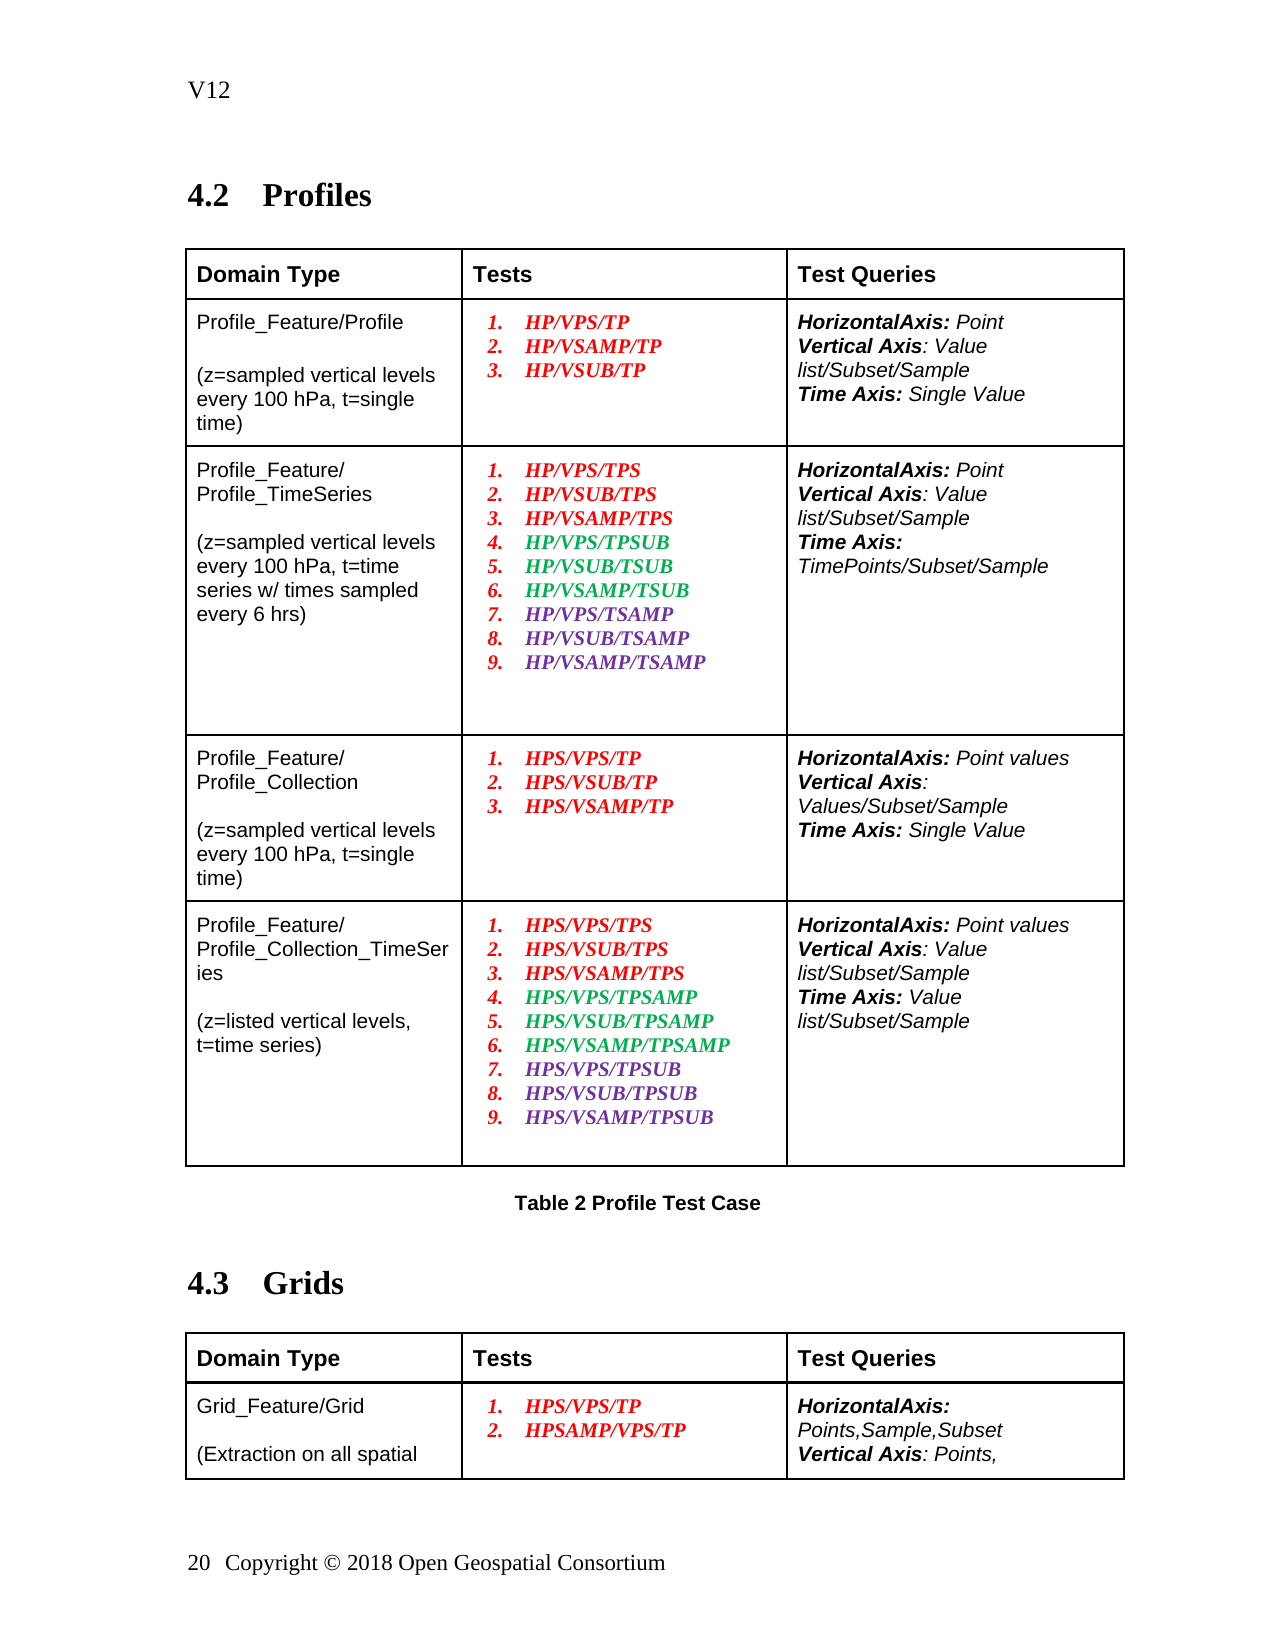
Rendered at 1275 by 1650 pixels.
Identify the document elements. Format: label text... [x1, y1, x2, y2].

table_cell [187, 1384, 461, 1477]
table_header Domain Type [187, 250, 461, 298]
subtitle Grids [187, 1264, 1087, 1302]
table_cell Profile_Feature/Profile_Collection (z=sampled vertical levels every 100 hPa, t=single time) [187, 736, 461, 900]
subtitle Profiles [187, 175, 1087, 213]
table_cell HorizontalAxis: Point Vertical Axis: Value list/Subset/Sample Time Axis: Single Value [788, 300, 1123, 445]
table_cell HPS/VPS/TP HPS/VSUB/TP HPS/VSAMP/TP [463, 736, 786, 900]
table_header Tests [463, 250, 786, 298]
table_cell Profile_Feature/Profile_TimeSeries (z=sampled vertical levels every 100 hPa, t=time series w/ times sampled every 6 hrs) [187, 447, 461, 733]
table_cell HorizontalAxis: Point Vertical Axis: Value list/Subset/Sample Time Axis: TimePoints/Subset/Sample [788, 447, 1123, 733]
table_cell HorizontalAxis: Point values Vertical Axis: Value list/Subset/Sample Time Axis: Value list/Subset/Sample [788, 902, 1123, 1165]
table_header Domain Type [187, 1334, 461, 1381]
text Table 2 Profile Test Case [187, 1191, 1087, 1215]
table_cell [788, 1384, 1123, 1477]
table_header Test Queries [788, 250, 1123, 298]
table_header Test Queries [788, 1334, 1123, 1381]
table_cell HP/VPS/TP HP/VSAMP/TP HP/VSUB/TP [463, 300, 786, 445]
table_cell Profile_Feature/Profile (z=sampled vertical levels every 100 hPa, t=single time) [187, 300, 461, 445]
table_header Tests [463, 1334, 786, 1381]
table_cell Profile_Feature/Profile_Collection_TimeSeries (z=listed vertical levels, t=time series) [187, 902, 461, 1165]
table_cell HP/VPS/TPS HP/VSUB/TPS HP/VSAMP/TPS HP/VPS/TPSUB HP/VSUB/TSUB HP/VSAMP/TSUB HP/VPS/TSAMP HP/VSUB/TSAMP HP/VSAMP/TSAMP [463, 447, 786, 733]
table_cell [463, 1384, 786, 1477]
table_cell HPS/VPS/TPS HPS/VSUB/TPS HPS/VSAMP/TPS HPS/VPS/TPSAMP HPS/VSUB/TPSAMP HPS/VSAMP/TPSAMP HPS/VPS/TPSUB HPS/VSUB/TPSUB HPS/VSAMP/TPSUB [463, 902, 786, 1165]
table_cell HorizontalAxis: Point values Vertical Axis: Values/Subset/Sample Time Axis: Single Value [788, 736, 1123, 900]
